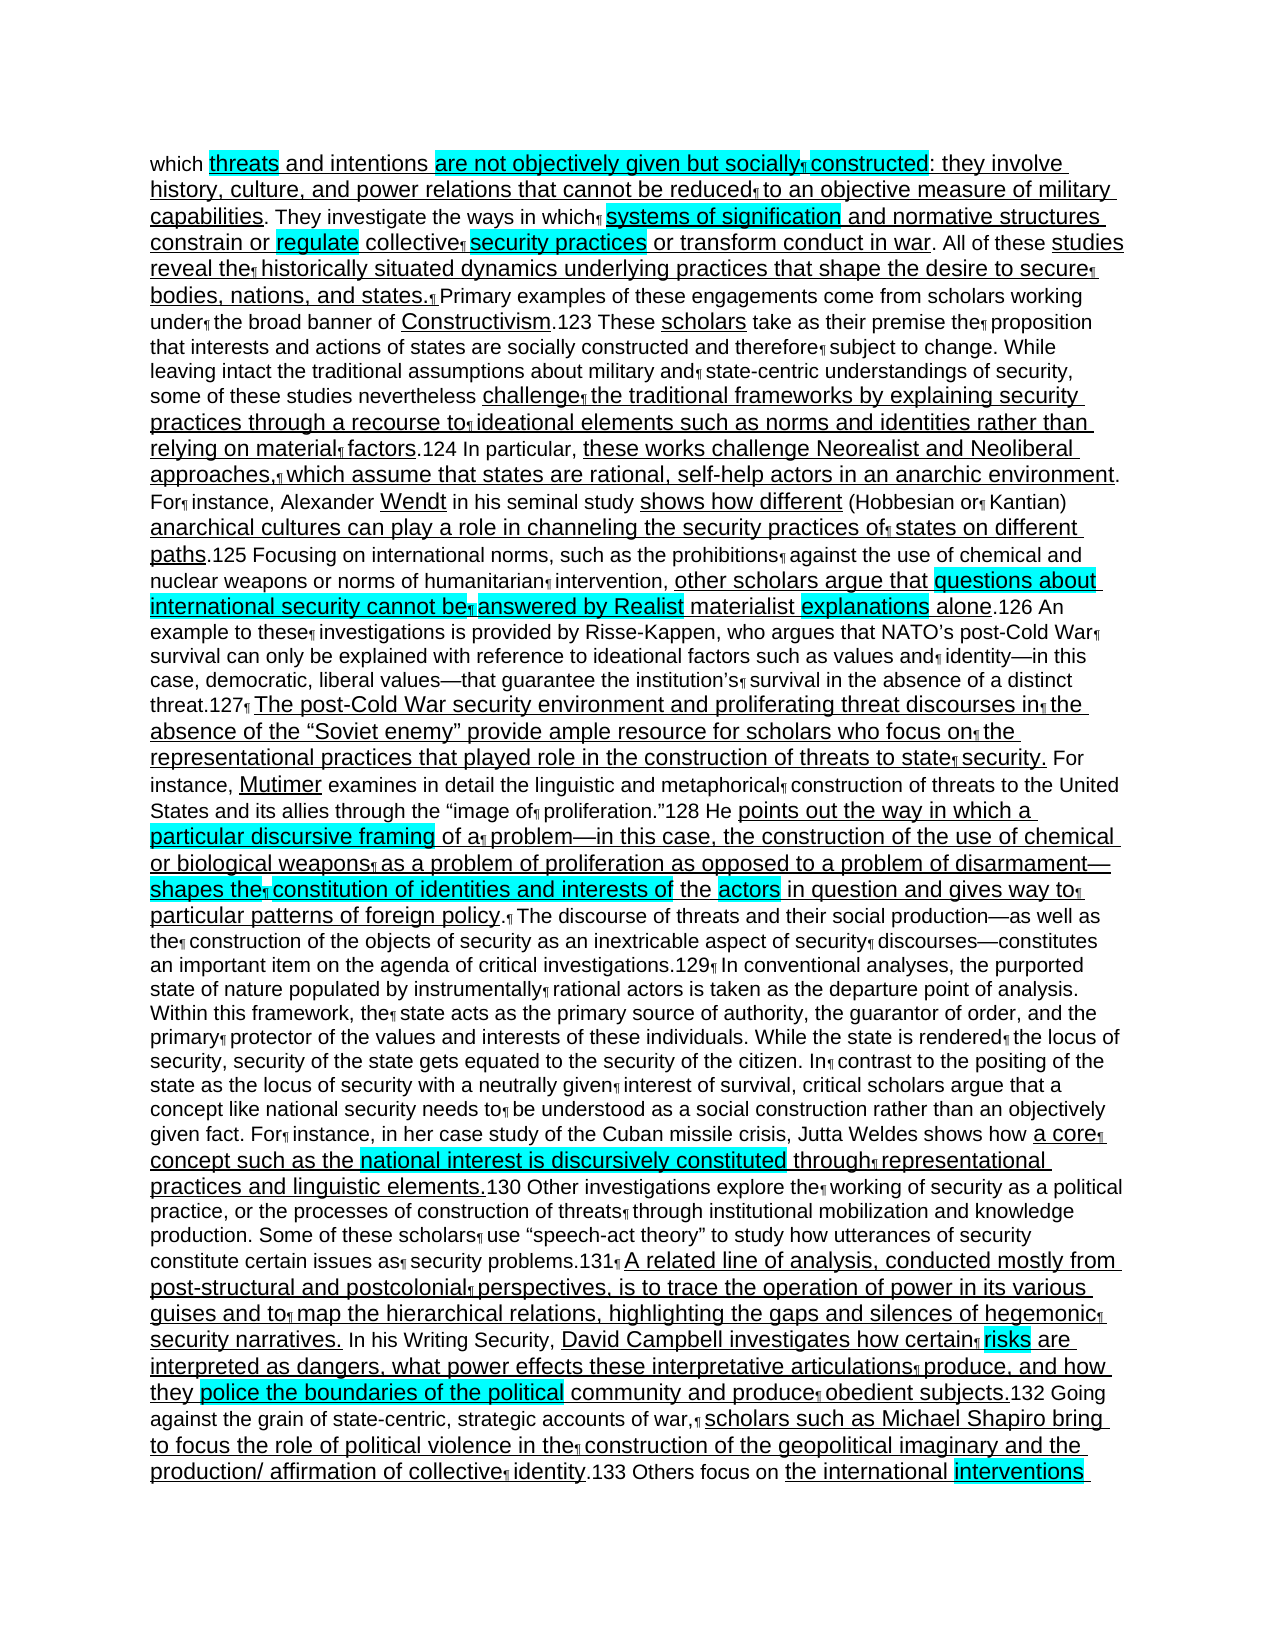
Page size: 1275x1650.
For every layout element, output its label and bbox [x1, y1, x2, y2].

text [150, 150, 1125, 1484]
